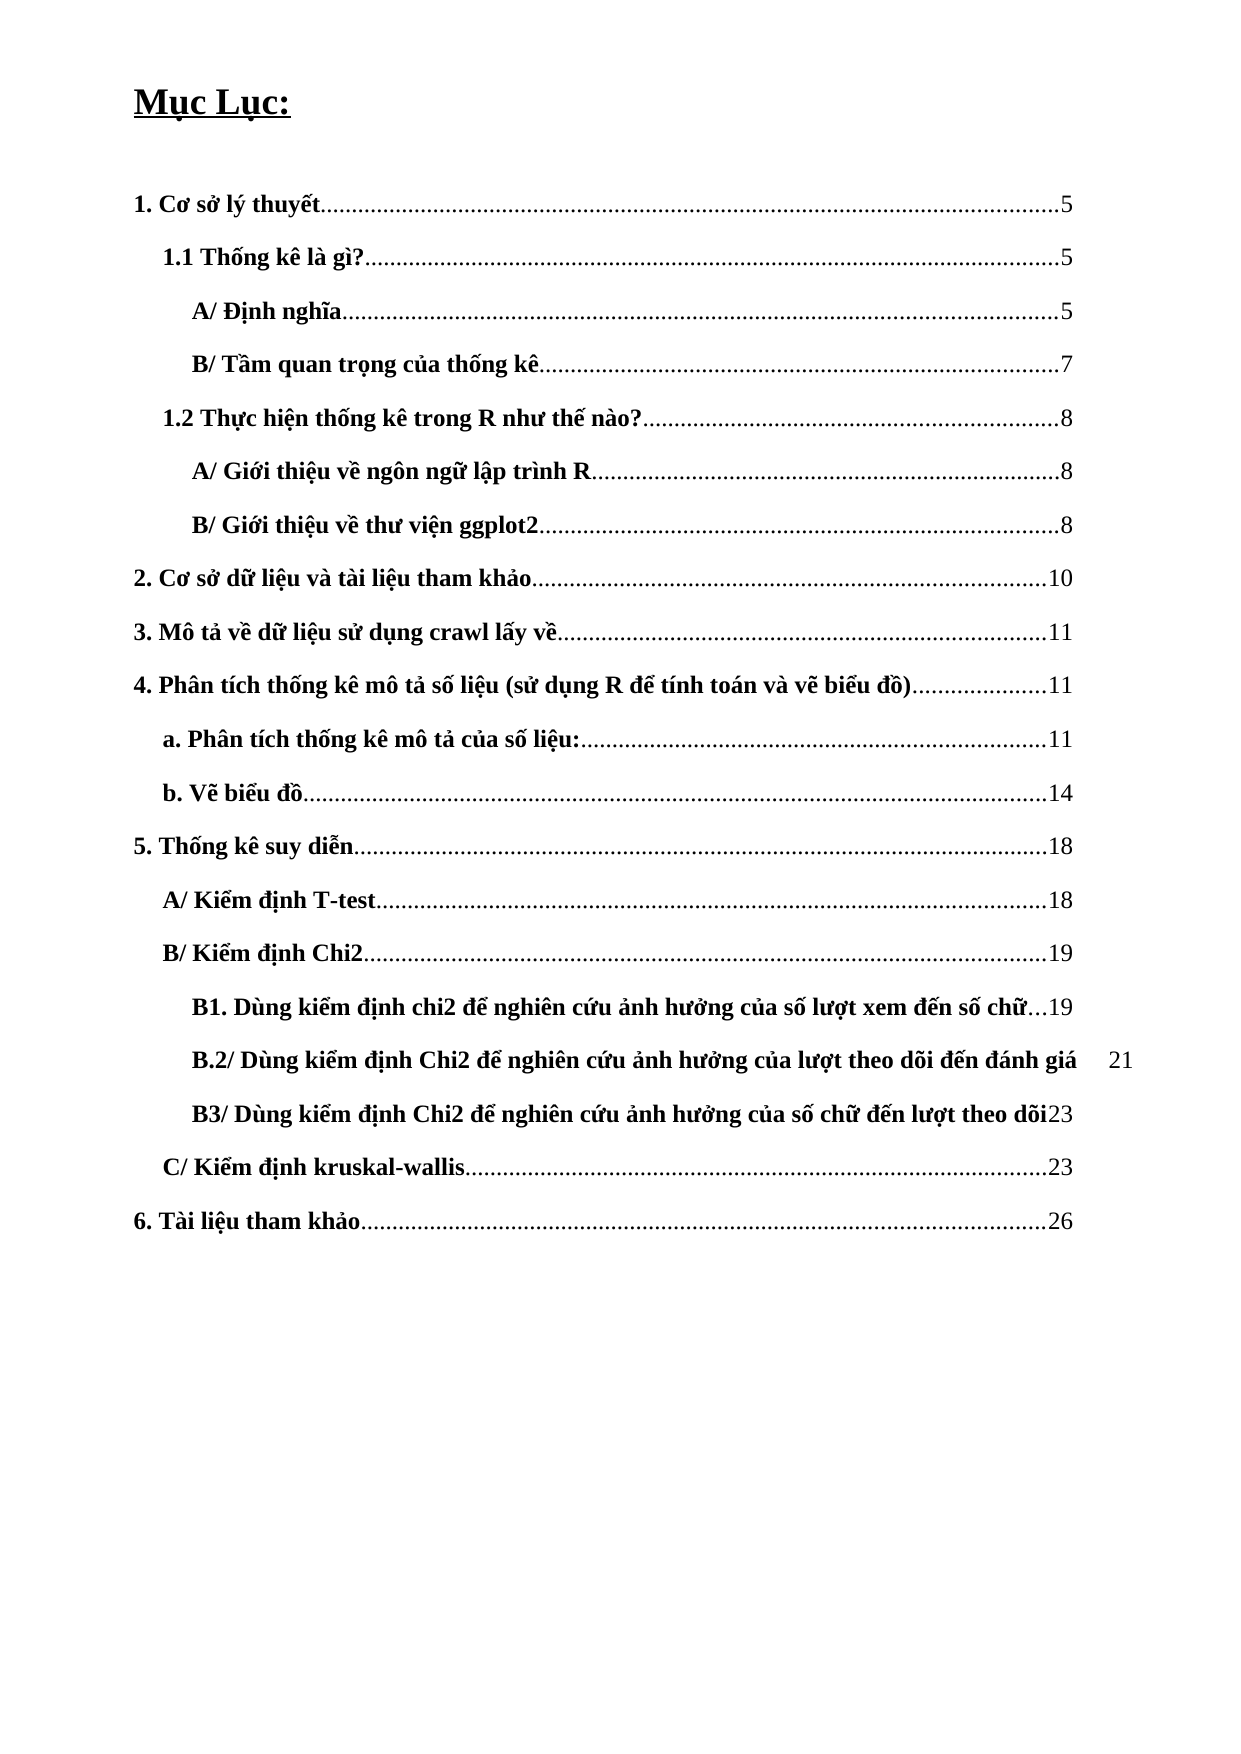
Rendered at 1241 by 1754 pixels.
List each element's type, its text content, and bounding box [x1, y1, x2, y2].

text Mục Lục: [133, 79, 1203, 122]
